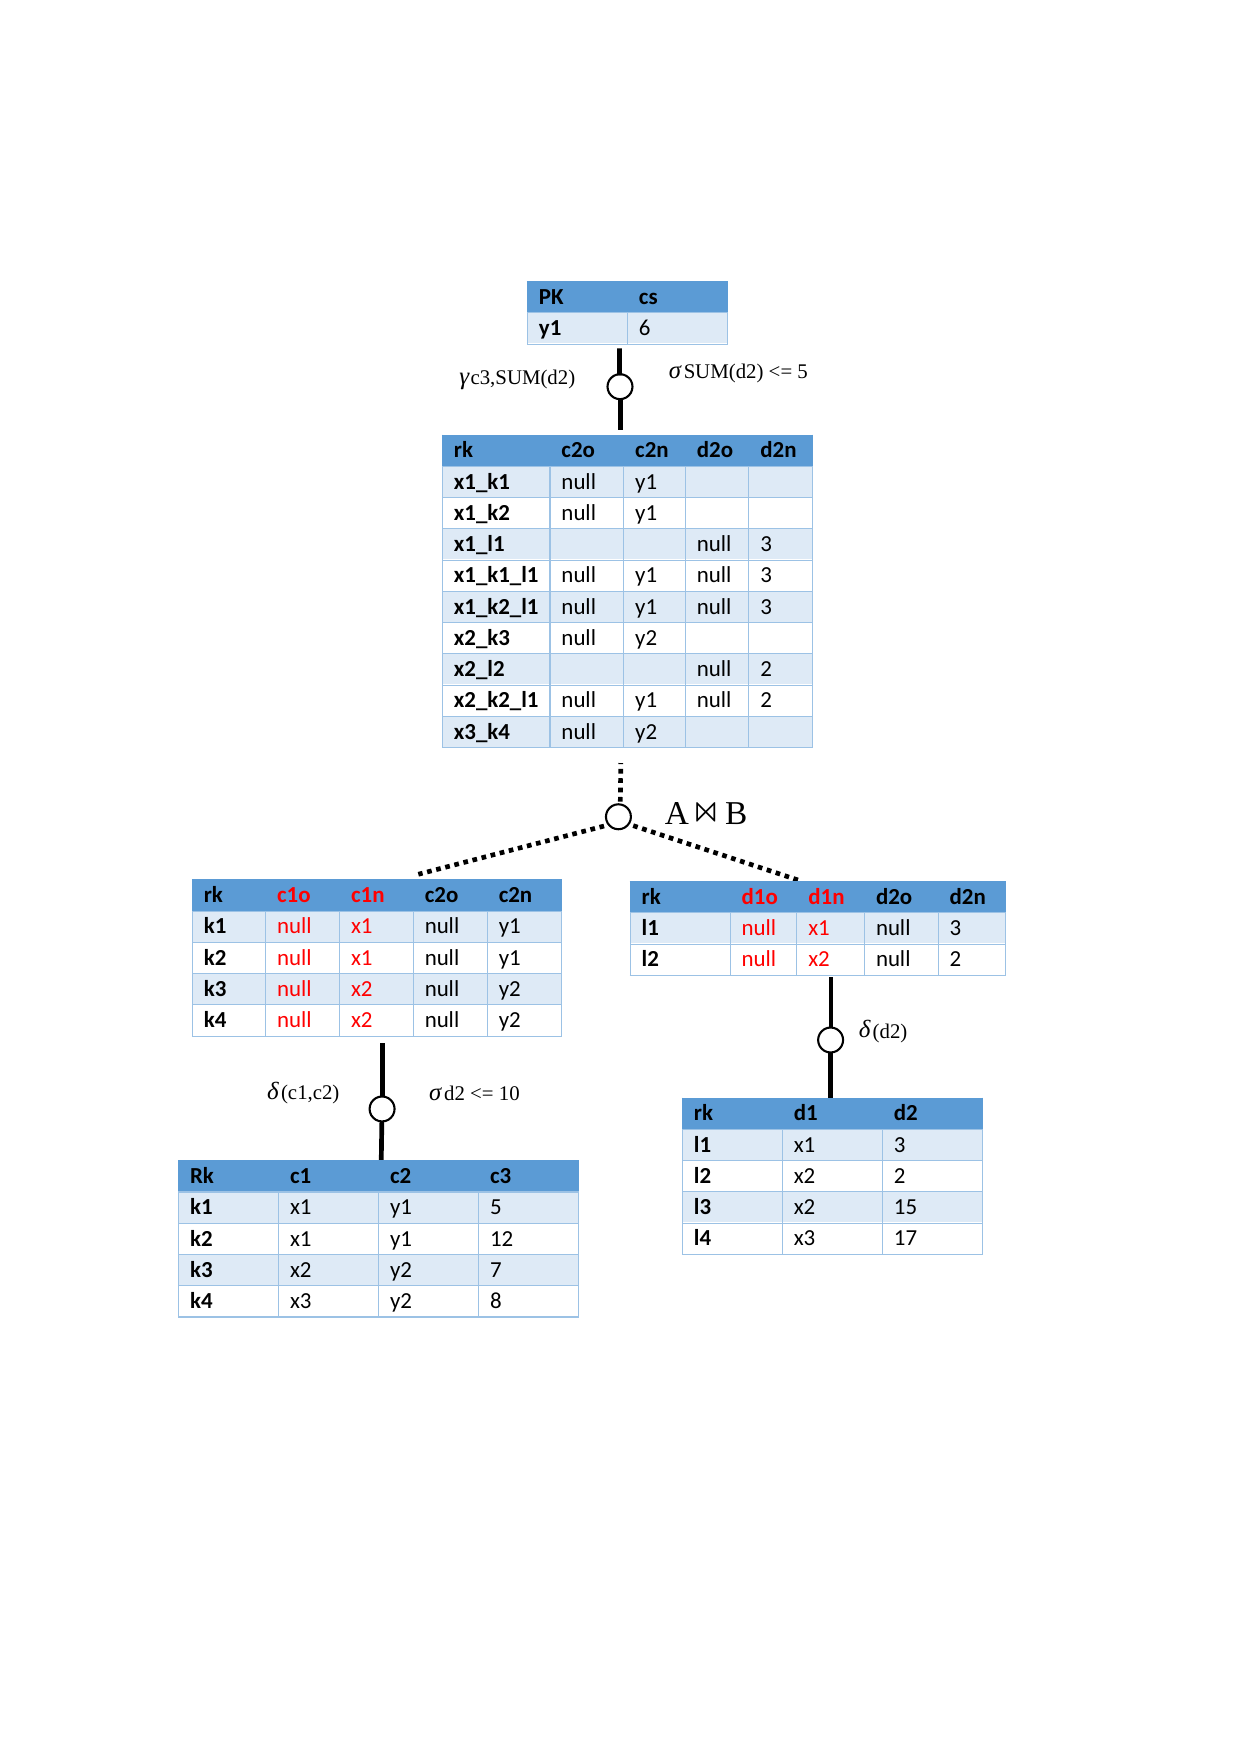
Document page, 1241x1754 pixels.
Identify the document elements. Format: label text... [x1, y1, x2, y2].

table_cell k4 [193, 1005, 265, 1036]
table_cell 5 [479, 1193, 578, 1223]
table_cell 8 [479, 1286, 578, 1316]
table_cell null [686, 529, 748, 559]
table_cell [686, 623, 748, 653]
table_header c2o [414, 880, 487, 911]
table_header cs [628, 282, 727, 312]
table_cell null [266, 1005, 339, 1036]
table_cell l1 [631, 913, 730, 943]
table_header c1o [266, 880, 339, 911]
table_cell x1 [340, 943, 413, 973]
table_cell x1 [279, 1224, 378, 1254]
table_cell null [686, 654, 748, 684]
table_cell x2_l2 [443, 654, 549, 684]
table_cell k2 [193, 943, 265, 973]
table_cell null [551, 717, 623, 747]
table_cell null [686, 561, 748, 591]
table_cell k1 [179, 1193, 278, 1223]
table_cell y1 [624, 498, 685, 528]
table_cell null [551, 686, 623, 716]
table_cell null [551, 467, 623, 497]
table_cell k1 [193, 912, 265, 942]
table_header c1 [279, 1161, 378, 1191]
table_cell y1 [624, 467, 685, 497]
table_cell y2 [379, 1255, 478, 1285]
table_cell [686, 467, 748, 497]
table_cell [551, 654, 623, 684]
table_cell x2_k3 [443, 623, 549, 653]
table_header rk [631, 882, 730, 912]
table_cell 2 [939, 945, 1005, 975]
table_cell l3 [683, 1192, 782, 1222]
table_cell x2 [279, 1255, 378, 1285]
table_cell null [865, 913, 938, 943]
table_cell null [414, 974, 487, 1004]
table_cell x2 [340, 1005, 413, 1036]
table_cell x1 [340, 912, 413, 942]
table_cell x3 [279, 1286, 378, 1316]
table_cell [749, 467, 812, 497]
table_cell y2 [624, 717, 685, 747]
table_header c3 [479, 1161, 578, 1191]
table_cell 15 [883, 1192, 982, 1222]
table_cell y1 [624, 686, 685, 716]
table_cell x2 [340, 974, 413, 1004]
table_cell 2 [749, 654, 812, 684]
table_cell y1 [528, 313, 627, 343]
table_cell 2 [749, 686, 812, 716]
table_cell y1 [624, 561, 685, 591]
table_cell y1 [488, 912, 561, 942]
table_cell y1 [379, 1224, 478, 1254]
table_cell null [266, 912, 339, 942]
table_cell 12 [479, 1224, 578, 1254]
table_header d1 [783, 1099, 882, 1129]
table_cell 3 [939, 913, 1005, 943]
table_header rk [683, 1099, 782, 1129]
table_header PK [528, 282, 627, 312]
table_cell x1_k1_l1 [443, 561, 549, 591]
table_cell k3 [193, 974, 265, 1004]
table_cell null [686, 592, 748, 622]
table_header c2n [624, 436, 685, 466]
table_cell y1 [379, 1193, 478, 1223]
table_cell y1 [488, 943, 561, 973]
table_cell 3 [749, 561, 812, 591]
table_cell x2_k2_l1 [443, 686, 549, 716]
table_cell null [551, 592, 623, 622]
table_cell y2 [379, 1286, 478, 1316]
table_cell l2 [631, 945, 730, 975]
table_cell [624, 654, 685, 684]
table_cell k2 [179, 1224, 278, 1254]
table_cell k4 [179, 1286, 278, 1316]
table_cell y2 [624, 623, 685, 653]
table_header d2 [883, 1099, 982, 1129]
table_cell y2 [488, 974, 561, 1004]
table_cell 7 [479, 1255, 578, 1285]
table_cell l2 [683, 1161, 782, 1191]
table_cell [749, 623, 812, 653]
table_cell 3 [749, 529, 812, 559]
table_header rk [193, 880, 265, 911]
table_cell y1 [624, 592, 685, 622]
table_cell null [414, 943, 487, 973]
table_cell null [266, 974, 339, 1004]
table_header d2o [686, 436, 748, 466]
table_cell x1_k2 [443, 498, 549, 528]
table_cell x1 [279, 1193, 378, 1223]
table_cell 17 [883, 1224, 982, 1254]
table_cell y2 [488, 1005, 561, 1036]
table_cell null [551, 561, 623, 591]
table_header c2n [488, 880, 561, 911]
table_cell null [266, 943, 339, 973]
table_cell null [731, 913, 796, 943]
table_cell 3 [749, 592, 812, 622]
table_cell x2 [783, 1192, 882, 1222]
table_cell null [414, 1005, 487, 1036]
table_header d2o [865, 882, 938, 912]
table_cell x2 [783, 1161, 882, 1191]
table_cell x1 [797, 913, 864, 943]
table_cell x1 [783, 1130, 882, 1160]
table_cell x1_k2_l1 [443, 592, 549, 622]
table_header rk [443, 436, 549, 466]
table_cell [749, 717, 812, 747]
table_cell null [414, 912, 487, 942]
table_header Rk [179, 1161, 278, 1191]
table_cell l1 [683, 1130, 782, 1160]
table_header d1n [797, 882, 864, 912]
table_cell 3 [883, 1130, 982, 1160]
table_cell null [731, 945, 796, 975]
table_header c2 [379, 1161, 478, 1191]
table_cell [551, 529, 623, 559]
table_cell 6 [628, 313, 727, 343]
table_cell x3 [783, 1224, 882, 1254]
table_cell [624, 529, 685, 559]
table_header c1n [340, 880, 413, 911]
table_cell x2 [797, 945, 864, 975]
table_cell [686, 498, 748, 528]
table_header d2n [749, 436, 812, 466]
table_cell [749, 498, 812, 528]
table_header c2o [551, 436, 623, 466]
table_cell x1_l1 [443, 529, 549, 559]
table_cell null [686, 686, 748, 716]
table_header d2n [939, 882, 1005, 912]
table_cell x3_k4 [443, 717, 549, 747]
table_cell [686, 717, 748, 747]
table_cell k3 [179, 1255, 278, 1285]
table_cell x1_k1 [443, 467, 549, 497]
table_cell null [865, 945, 938, 975]
table_cell null [551, 498, 623, 528]
table_cell l4 [683, 1224, 782, 1254]
table_header d1o [731, 882, 796, 912]
table_cell null [551, 623, 623, 653]
table_cell 2 [883, 1161, 982, 1191]
